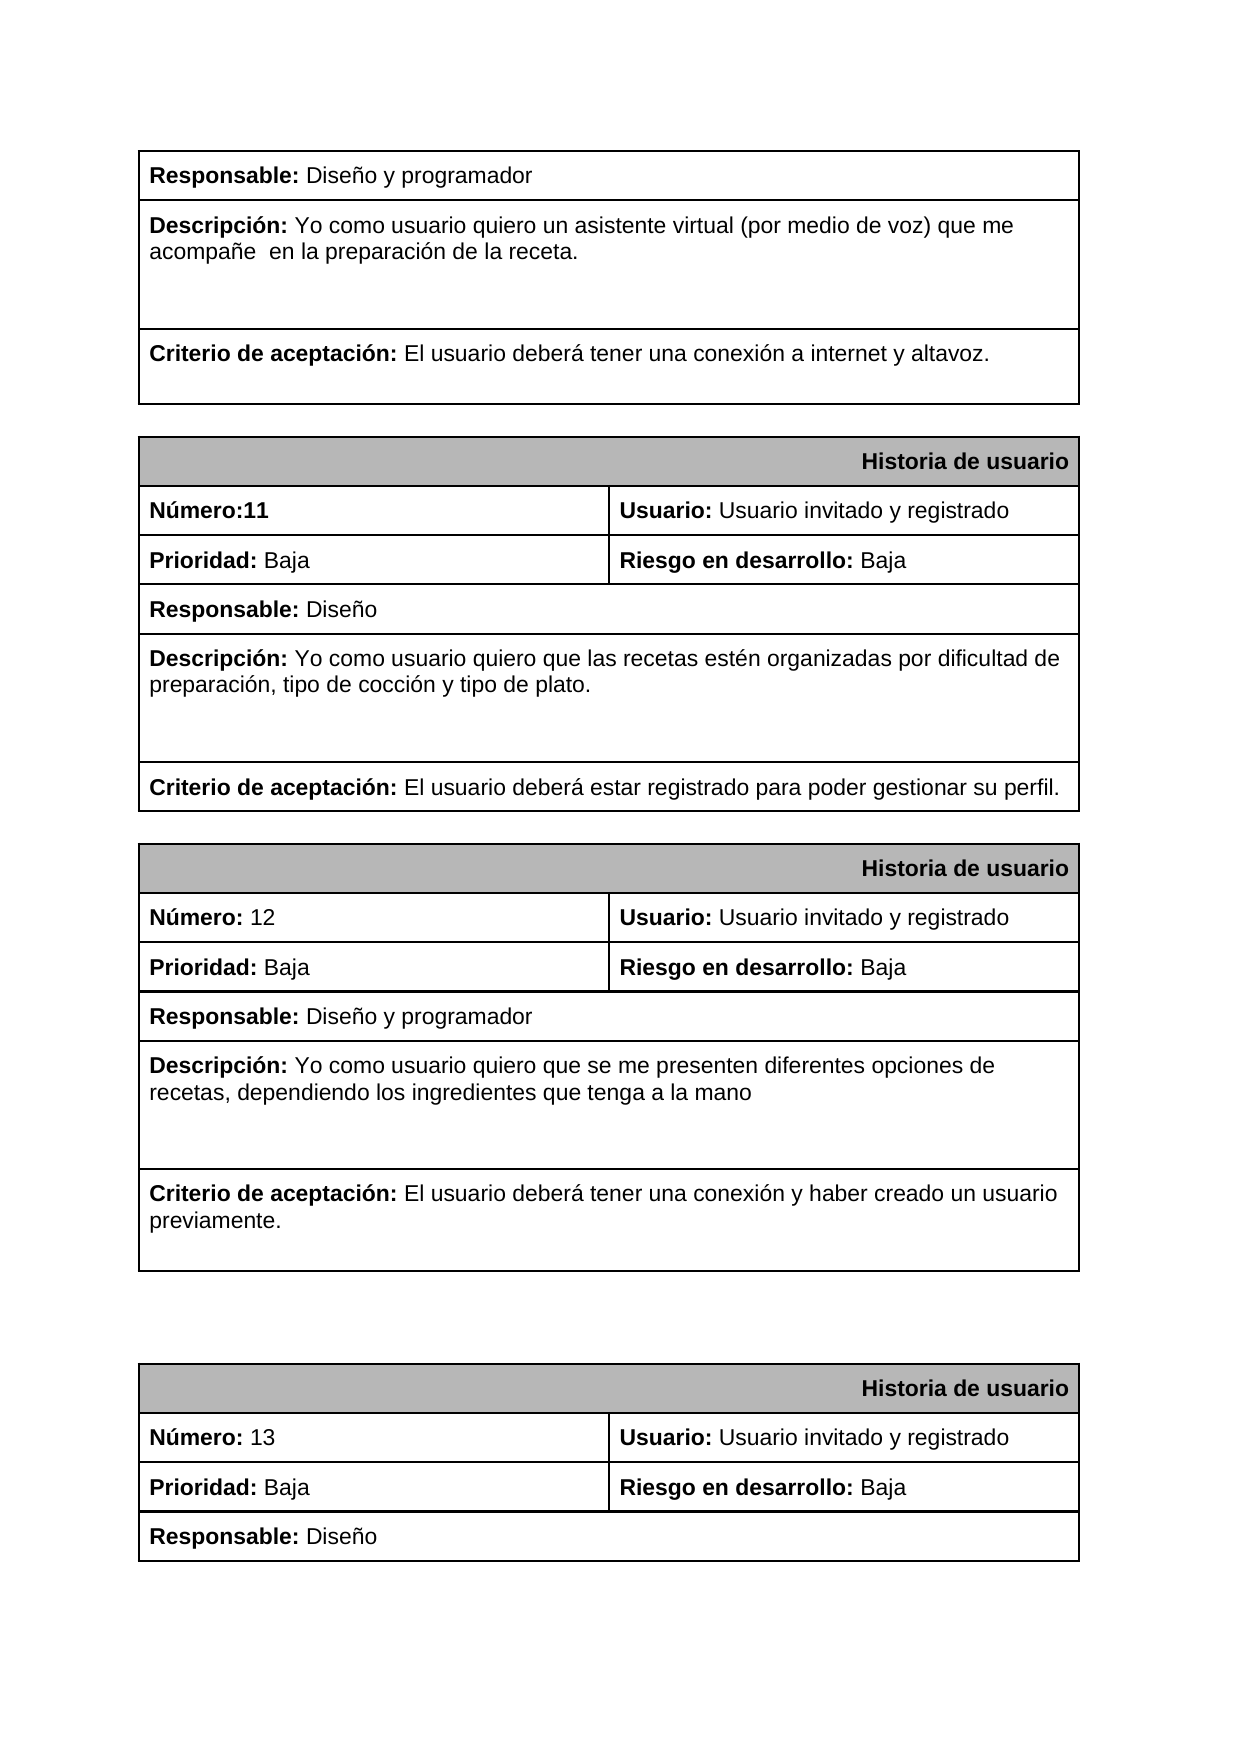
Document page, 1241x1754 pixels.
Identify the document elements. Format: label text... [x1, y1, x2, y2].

table_cell Número: 12 [140, 894, 608, 941]
table_header Historia de usuario [140, 1365, 1078, 1412]
table_cell Prioridad: Baja [140, 536, 608, 583]
table_cell Responsable: Diseño [140, 1513, 1078, 1560]
table_cell Criterio de aceptación: El usuario deberá tener una conexión a internet y altavoz. [140, 330, 1078, 403]
table_cell Descripción: Yo como usuario quiero que se me presenten diferentes opciones de recetas, dependiendo los ingredientes que tenga a la mano [140, 1042, 1078, 1168]
table_cell Responsable: Diseño y programador [140, 993, 1078, 1039]
table_cell Usuario: Usuario invitado y registrado [610, 487, 1078, 534]
table_cell Descripción: Yo como usuario quiero un asistente virtual (por medio de voz) que me acompañe en la preparación de la receta. [140, 201, 1078, 328]
table_cell Número: 13 [140, 1414, 608, 1461]
table_header Historia de usuario [140, 438, 1078, 485]
table_cell Usuario: Usuario invitado y registrado [610, 1414, 1078, 1461]
table_cell Criterio de aceptación: El usuario deberá estar registrado para poder gestionar su perfil. [140, 763, 1078, 810]
table_cell Responsable: Diseño y programador [140, 152, 1078, 199]
table_cell Riesgo en desarrollo: Baja [610, 536, 1078, 583]
table_cell Riesgo en desarrollo: Baja [610, 943, 1078, 990]
table_cell Usuario: Usuario invitado y registrado [610, 894, 1078, 941]
table_header Historia de usuario [140, 845, 1078, 892]
table_cell Prioridad: Baja [140, 1463, 608, 1510]
table_cell Descripción: Yo como usuario quiero que las recetas estén organizadas por dificultad de preparación, tipo de cocción y tipo de plato. [140, 635, 1078, 761]
table_cell Riesgo en desarrollo: Baja [610, 1463, 1078, 1510]
table_cell Responsable: Diseño [140, 585, 1078, 633]
table_cell Prioridad: Baja [140, 943, 608, 990]
table_cell Criterio de aceptación: El usuario deberá tener una conexión y haber creado un usuario previamente. [140, 1170, 1078, 1270]
table_cell Número:11 [140, 487, 608, 534]
